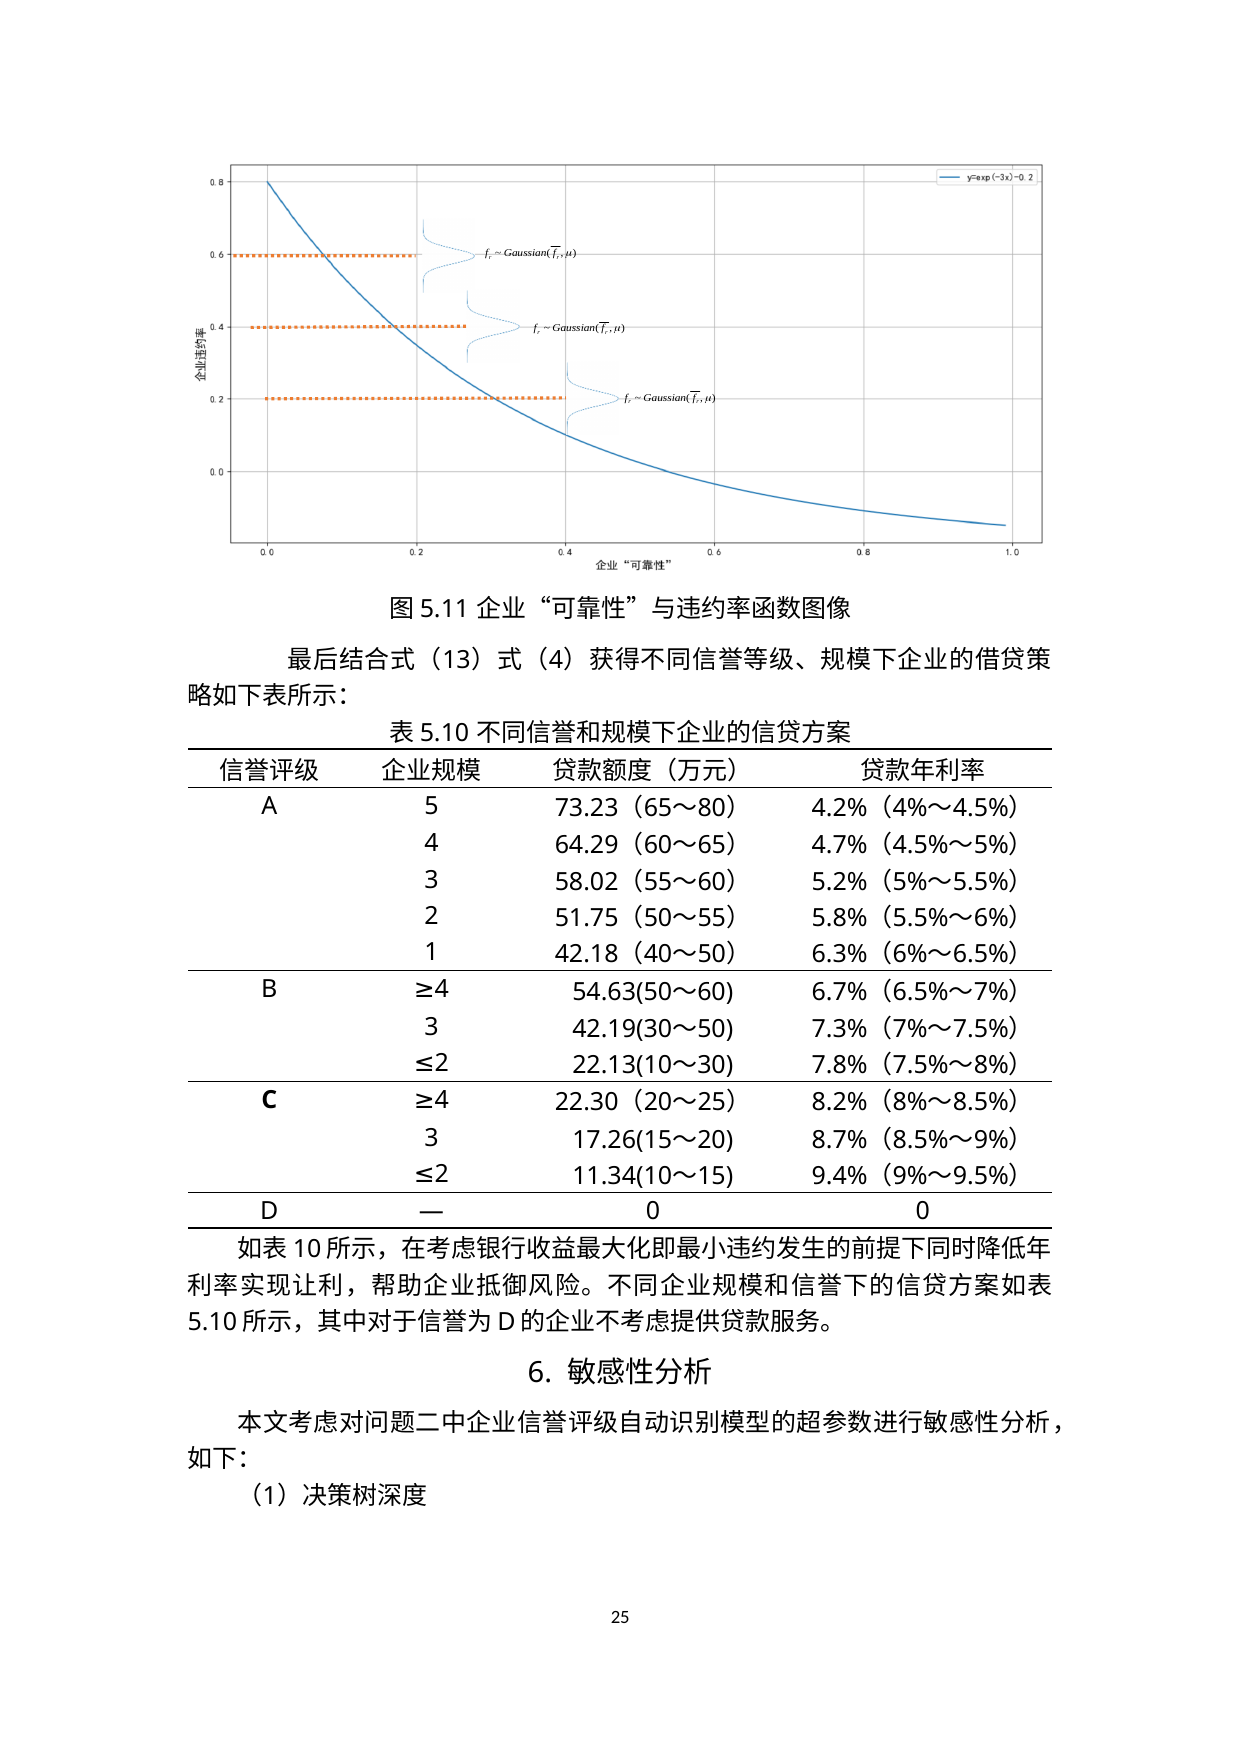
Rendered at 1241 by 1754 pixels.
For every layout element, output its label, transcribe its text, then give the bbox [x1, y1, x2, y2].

table_header 贷款额度（万元） [513, 750, 793, 787]
table_cell 5 [350, 788, 512, 824]
picture [191, 161, 1047, 574]
table_cell 7.8%（7.5%～8%） [793, 1045, 1052, 1081]
table_cell 9.4%（9%～9.5%） [793, 1155, 1052, 1192]
table_cell C [188, 1082, 350, 1192]
table_cell 42.18（40～50） [513, 934, 793, 970]
text 6. 敏感性分析 [187, 1338, 1053, 1403]
table_cell 5.2%（5%～5.5%） [793, 861, 1052, 897]
table_header 信誉评级 [188, 750, 350, 787]
table_cell 1 [350, 934, 512, 970]
table_cell 5.8%（5.5%～6%） [793, 898, 1052, 934]
text 最后结合式（13）式（4）获得不同信誉等级、规模下企业的借贷策略如下表所示： [187, 639, 1053, 712]
table_cell 3 [350, 1007, 512, 1044]
table_header 贷款年利率 [793, 750, 1052, 787]
table_header 企业规模 [350, 750, 512, 787]
table_cell 0 [513, 1193, 793, 1227]
table_cell 4.7%（4.5%～5%） [793, 824, 1052, 861]
table_cell 3 [350, 861, 512, 897]
table_cell 22.13(10～30) [513, 1045, 793, 1081]
table_cell 51.75（50～55） [513, 898, 793, 934]
table_cell 11.34(10～15) [513, 1155, 793, 1192]
table_cell 42.19(30～50) [513, 1007, 793, 1044]
table_cell 6.3%（6%～6.5%） [793, 934, 1052, 970]
table_cell 64.29（60～65） [513, 824, 793, 861]
text （1）决策树深度 [187, 1475, 1053, 1511]
text 表5.10 不同信誉和规模下企业的信贷方案 [187, 712, 1053, 748]
table_cell 6.7%（6.5%～7%） [793, 971, 1052, 1007]
table_cell 22.30（20～25） [513, 1082, 793, 1118]
table_cell D [188, 1193, 350, 1227]
table_cell 54.63(50～60) [513, 971, 793, 1007]
table_cell 8.7%（8.5%～9%） [793, 1118, 1052, 1155]
text 本文考虑对问题二中企业信誉评级自动识别模型的超参数进行敏感性分析，如下： [187, 1403, 1053, 1475]
text 如表10所示，在考虑银行收益最大化即最小违约发生的前提下同时降低年利率实现让利，帮助企业抵御风险。不同企业规模和信誉下的信贷方案如表5.10所示，其中对于信誉为D的企业不考虑提供贷款服务。 [187, 1229, 1053, 1338]
table_cell 7.3%（7%～7.5%） [793, 1007, 1052, 1044]
table_cell ≤2 [350, 1155, 512, 1192]
table_cell 4.2%（4%～4.5%） [793, 788, 1052, 824]
table_cell 4 [350, 824, 512, 861]
table_cell 3 [350, 1118, 512, 1155]
text 图5.11 企业“可靠性”与违约率函数图像 [187, 574, 1053, 639]
table_cell 8.2%（8%～8.5%） [793, 1082, 1052, 1118]
table_cell ≤2 [350, 1045, 512, 1081]
table_cell 17.26(15～20) [513, 1118, 793, 1155]
table_cell ≥4 [350, 971, 512, 1007]
table_cell 58.02（55～60） [513, 861, 793, 897]
table_cell A [188, 788, 350, 970]
table_cell — [350, 1193, 512, 1227]
table_cell 0 [793, 1193, 1052, 1227]
table_cell 73.23（65～80） [513, 788, 793, 824]
table_cell B [188, 971, 350, 1081]
table_cell ≥4 [350, 1082, 512, 1118]
table_cell 2 [350, 898, 512, 934]
